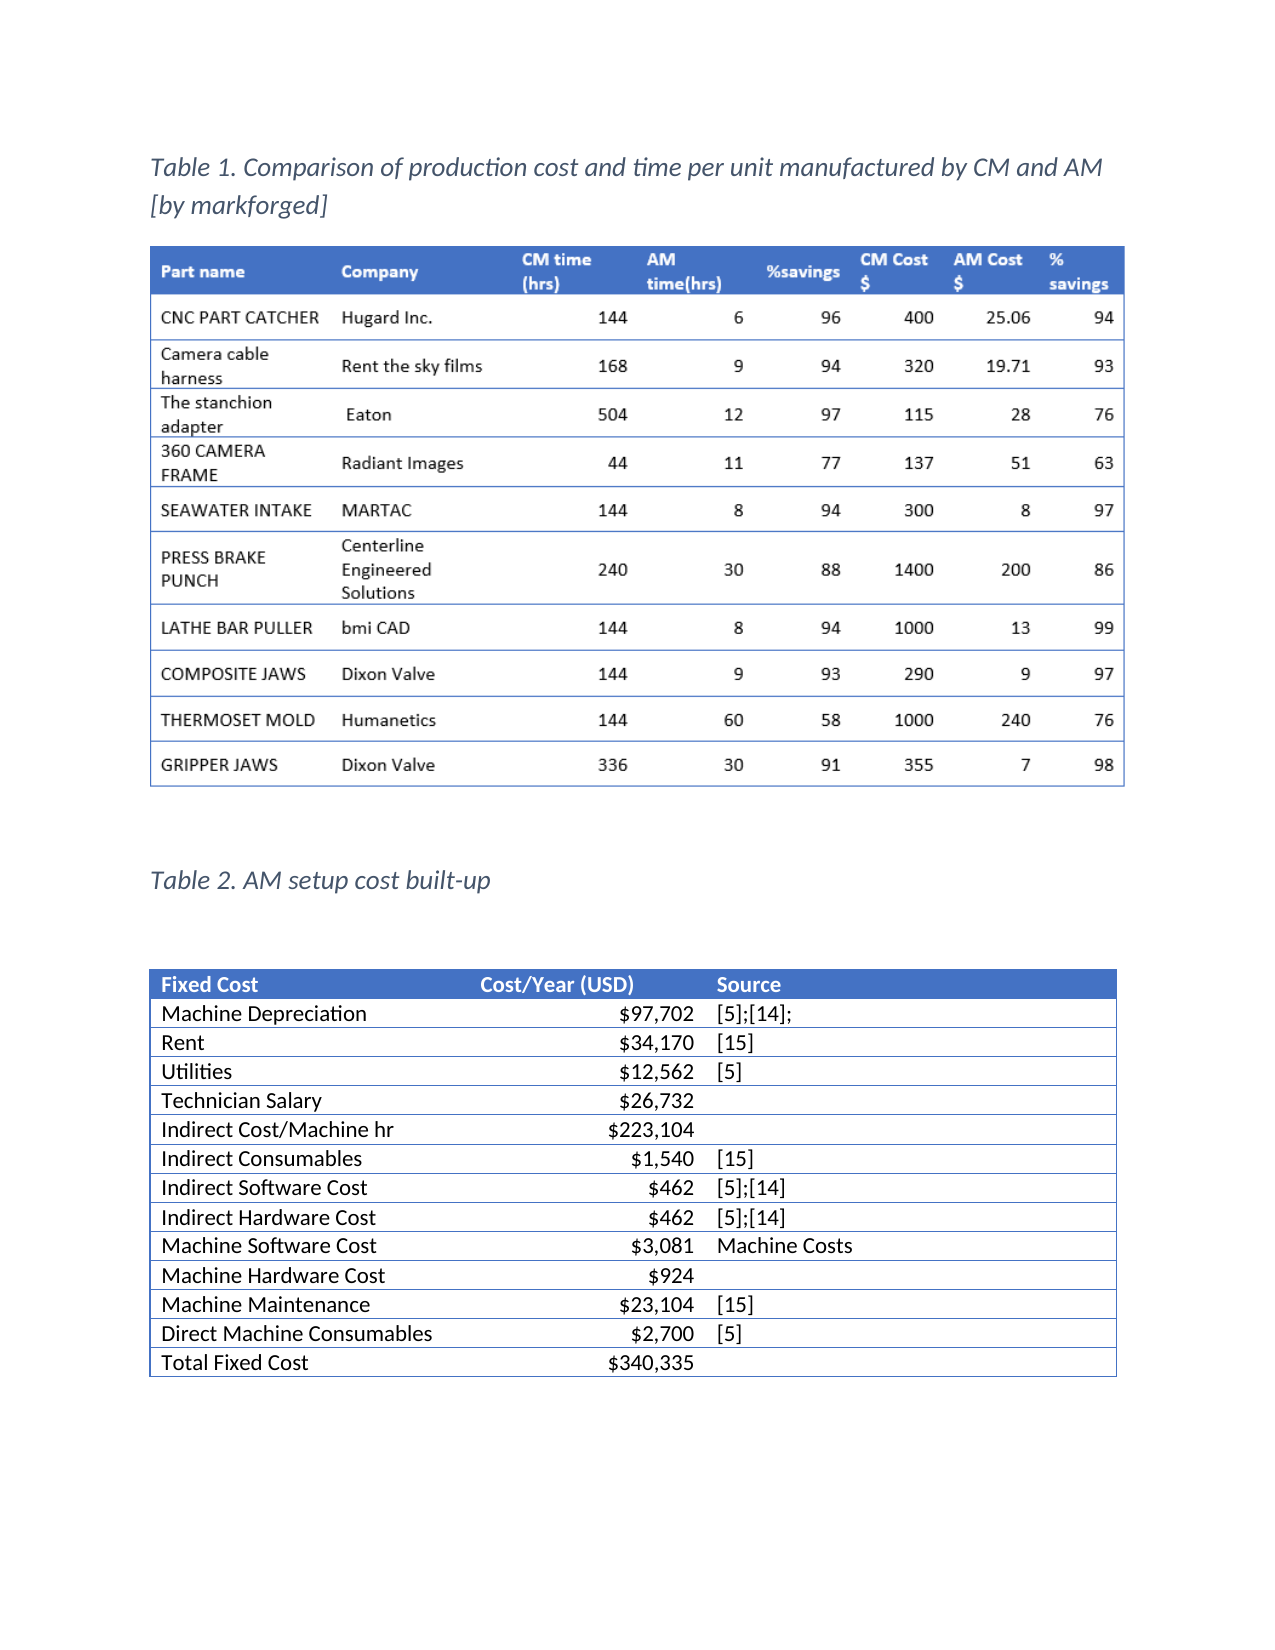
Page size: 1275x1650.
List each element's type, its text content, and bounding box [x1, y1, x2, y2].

text Table 1. Comparison of production cost and time per unit manufactured by CM and AM [by markforged] [150, 150, 1125, 221]
table_cell [5] [705, 1319, 1116, 1347]
table_cell $26,732 [469, 1086, 705, 1114]
table_header Cost/Year (USD) [469, 970, 705, 998]
table_cell [5];[14] [705, 1174, 1116, 1202]
table_cell [705, 1115, 1116, 1143]
table_cell Rent [151, 1028, 469, 1056]
table_cell Total Fixed Cost [151, 1348, 469, 1376]
table_cell [705, 1348, 1116, 1376]
table_cell $23,104 [469, 1290, 705, 1318]
table_cell $97,702 [469, 999, 705, 1027]
text Table 2. AM setup cost built-up [150, 863, 1125, 896]
table_cell Utilities [151, 1057, 469, 1085]
table_cell [705, 1086, 1116, 1114]
table_cell Indirect Cost/Machine hr [151, 1115, 469, 1143]
table_cell Indirect Consumables [151, 1145, 469, 1172]
table_cell [5];[14]; [705, 999, 1116, 1027]
table_cell [705, 1261, 1116, 1289]
table_cell $3,081 [469, 1232, 705, 1260]
table_cell [5];[14] [705, 1203, 1116, 1231]
table_cell $12,562 [469, 1057, 705, 1085]
table_cell $1,540 [469, 1145, 705, 1172]
table_cell $462 [469, 1203, 705, 1231]
table_header Source [705, 970, 1116, 998]
table_cell Machine Hardware Cost [151, 1261, 469, 1289]
table_header Fixed Cost [151, 970, 469, 998]
table_cell $223,104 [469, 1115, 705, 1143]
table_cell [15] [705, 1145, 1116, 1172]
table_cell Indirect Hardware Cost [151, 1203, 469, 1231]
table_cell [15] [705, 1290, 1116, 1318]
table_cell Direct Machine Consumables [151, 1319, 469, 1347]
table_cell [15] [705, 1028, 1116, 1056]
table_cell $924 [469, 1261, 705, 1289]
table_cell Indirect Software Cost [151, 1174, 469, 1202]
table_cell $34,170 [469, 1028, 705, 1056]
table_cell Technician Salary [151, 1086, 469, 1114]
table_cell $462 [469, 1174, 705, 1202]
table_cell [5] [705, 1057, 1116, 1085]
table_cell Machine Software Cost [151, 1232, 469, 1260]
table_cell Machine Depreciation [151, 999, 469, 1027]
table_cell $2,700 [469, 1319, 705, 1347]
table_cell Machine Maintenance [151, 1290, 469, 1318]
table_cell Machine Costs [705, 1232, 1116, 1260]
table_cell $340,335 [469, 1348, 705, 1376]
